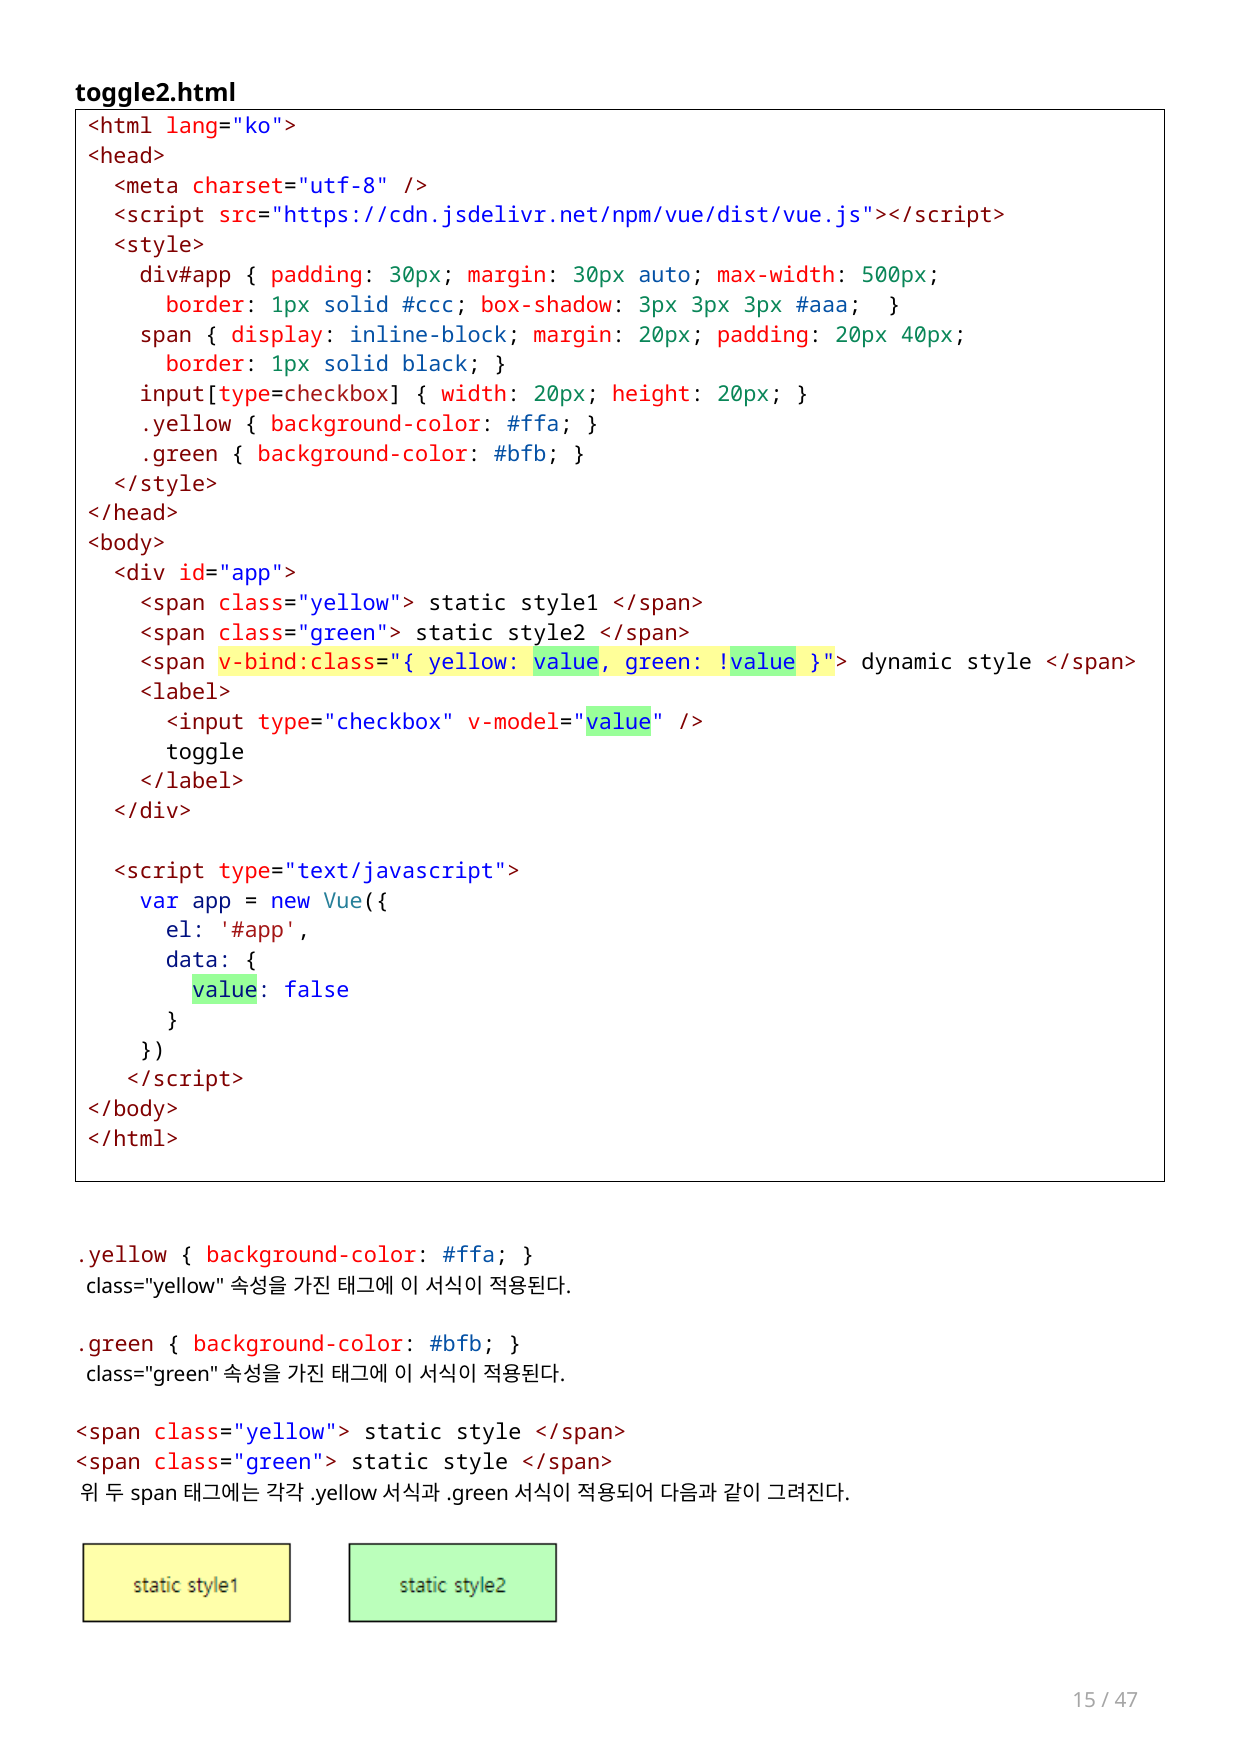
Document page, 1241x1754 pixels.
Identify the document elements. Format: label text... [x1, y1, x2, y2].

text .yellow { background-color: #ffa; } [75, 1239, 1165, 1269]
text <span class="yellow"> static style </span> [75, 1416, 1165, 1446]
text 위 두 span 태그에는 각각 .yellow 서식과 .green 서식이 적용되어 다음과 같이 그려진다. [75, 1476, 1165, 1506]
subtitle toggle2.html [75, 75, 1165, 109]
picture [75, 1534, 565, 1632]
table_header <html lang="ko"> <head> <meta charset="utf-8" /> <script src="https://cdn.jsdelivr.net/npm/vue/dist/vue.js"></script> <style> div#app { padding: 30px; margin: 30px auto; max-width: 500px; border: 1px solid #ccc; box-shadow: 3px 3px 3px #aaa; } span { display: inline-block; margin: 20px; padding: 20px 40px; border: 1px solid black; } input[type=checkbox] { width: 20px; height: 20px; } .yellow { background-color: #ffa; } .green { background-color: #bfb; } </style> </head> <body> <div id="app"> <span class="yellow"> static style1 </span> <span class="green"> static style2 </span> <span v-bind:class="{ yellow: value, green: !value }"> dynamic style </span> <label> <input type="checkbox" v-model="value" /> toggle </label> </div> <script type="text/javascript"> var app = new Vue({ el: '#app', data: { value: false } }) </script> </body> </html> [76, 110, 1164, 1181]
text .green { background-color: #bfb; } [75, 1328, 1165, 1357]
text class="yellow" 속성을 가진 태그에 이 서식이 적용된다. [75, 1269, 1165, 1299]
text class="green" 속성을 가진 태그에 이 서식이 적용된다. [75, 1357, 1165, 1388]
text <span class="green"> static style </span> [75, 1446, 1165, 1476]
